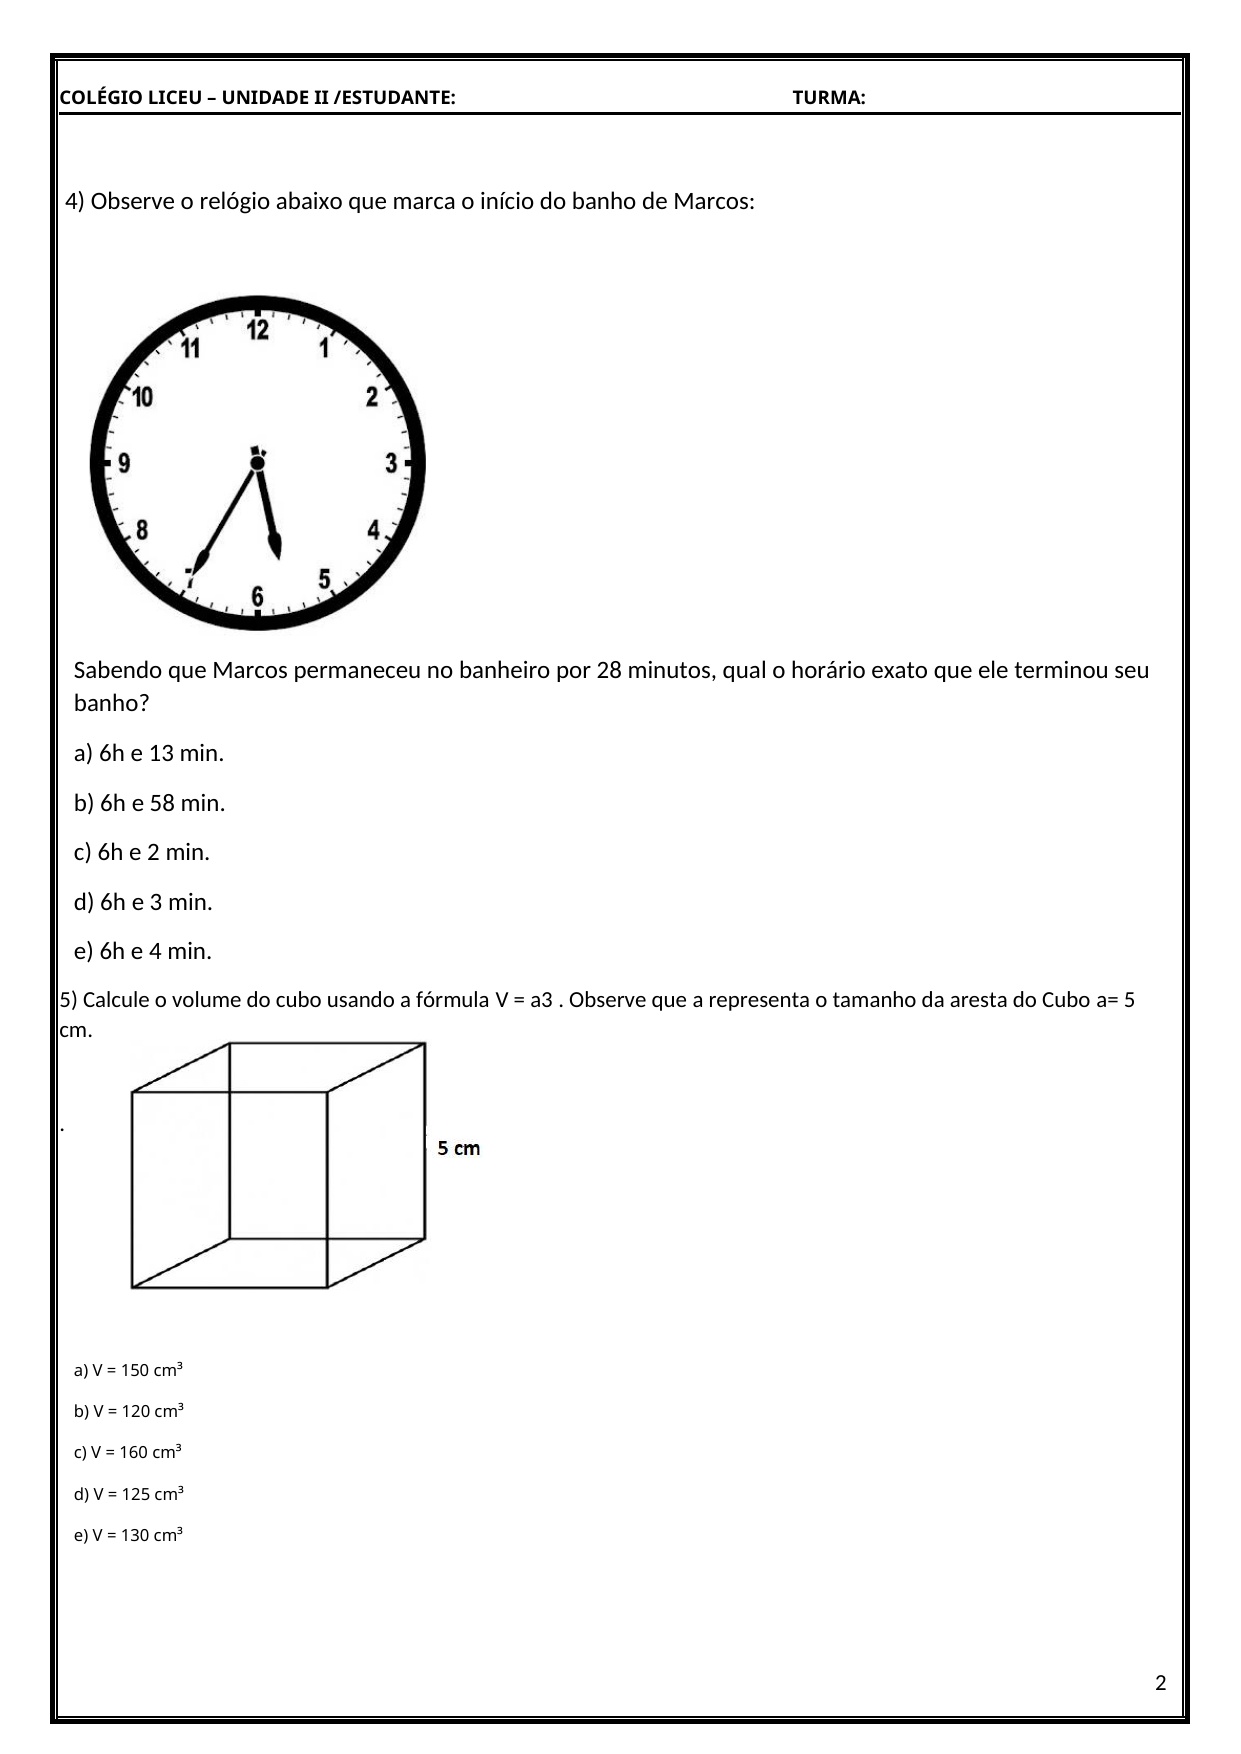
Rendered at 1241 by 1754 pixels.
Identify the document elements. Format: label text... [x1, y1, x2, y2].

text e) 6h e 4 min. [74, 935, 1167, 966]
text b) V = 120 cm³ [74, 1400, 1167, 1422]
text d) 6h e 3 min. [74, 886, 1167, 916]
text a) V = 150 cm³ [74, 1359, 1167, 1381]
text Sabendo que Marcos permaneceu no banheiro por 28 minutos, qual o horário exato que ele terminou seu banho? [74, 654, 1167, 718]
picture [129, 1043, 483, 1109]
text d) V = 125 cm³ [74, 1482, 1167, 1505]
text 4) Observe o relógio abaixo que marca o início do banho de Marcos: [59, 185, 1167, 216]
text . [59, 1109, 1167, 1137]
text a) 6h e 13 min. [74, 737, 1167, 768]
text c) V = 160 cm³ [74, 1441, 1167, 1464]
text e) V = 130 cm³ [74, 1523, 1167, 1546]
text c) 6h e 2 min. [74, 836, 1167, 867]
text 5) Calcule o volume do cubo usando a fórmula V = a3 . Observe que a representa o tamanho da aresta do Cubo a= 5 cm. [59, 985, 1167, 1043]
picture [73, 284, 429, 636]
text b) 6h e 58 min. [74, 787, 1167, 817]
picture [129, 1137, 483, 1291]
